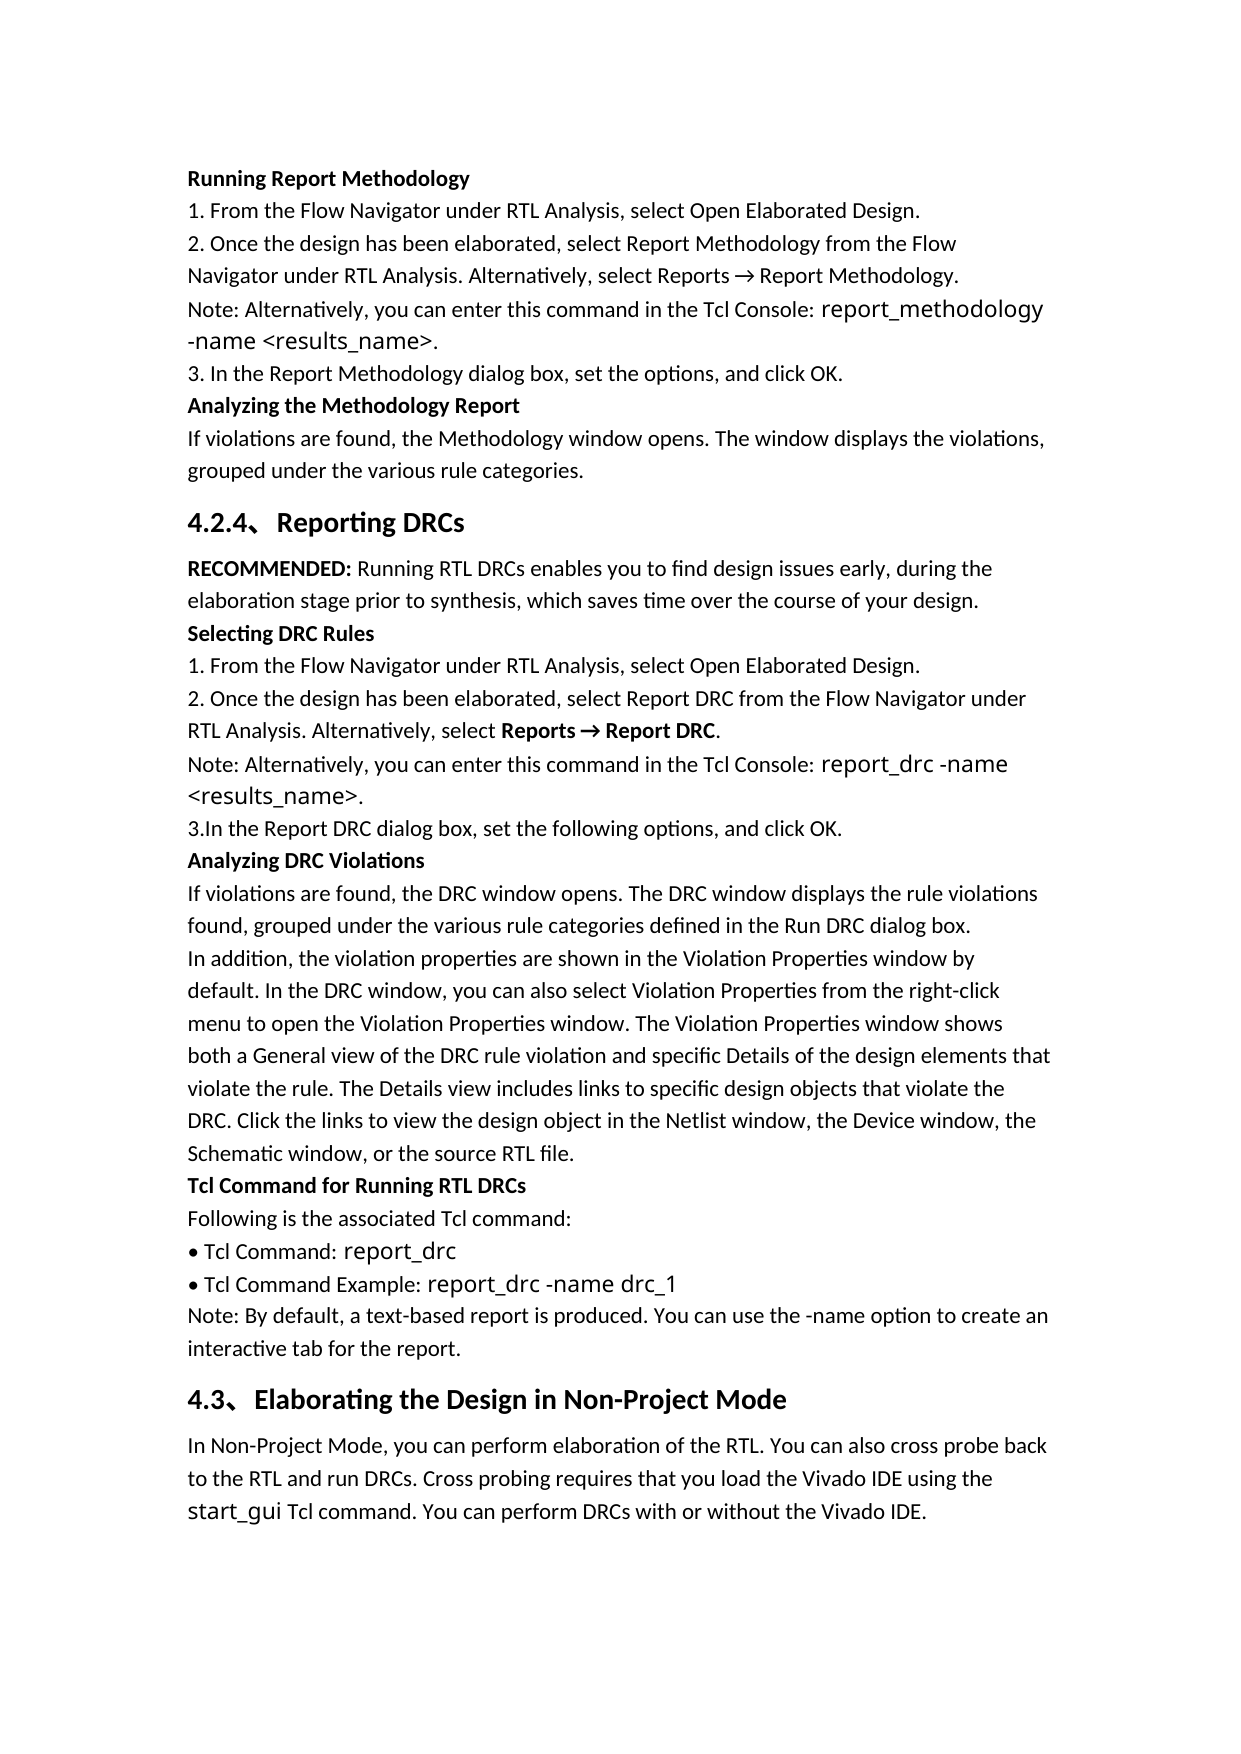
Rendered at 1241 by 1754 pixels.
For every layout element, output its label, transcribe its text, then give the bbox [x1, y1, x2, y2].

text Note: Alternatively, you can enter this command in the Tcl Console: report_methodology -name <results_name>. [187, 292, 1053, 357]
text If violations are found, the DRC window opens. The DRC window displays the rule violations [187, 877, 1053, 909]
text RECOMMENDED: Running RTL DRCs enables you to find design issues early, during the elaboration stage prior to synthesis, which saves time over the course of your design. [187, 552, 1053, 617]
text 4.2.4、Reporting DRCs [187, 487, 1053, 552]
text 1. From the Flow Navigator under RTL Analysis, select Open Elaborated Design. [187, 649, 1053, 682]
text In addition, the violation properties are shown in the Violation Properties window by default. In the DRC window, you can also select Violation Properties from the right-click menu to open the Violation Properties window. The Violation Properties window shows both a General view of the DRC rule violation and specific Details of the design elements that violate the rule. The Details view includes links to specific design objects that violate the DRC. Click the links to view the design object in the Netlist window, the Device window, the Schematic window, or the source RTL file. [187, 942, 1053, 1169]
text 1. From the Flow Navigator under RTL Analysis, select Open Elaborated Design. [187, 194, 1053, 227]
text Note: Alternatively, you can enter this command in the Tcl Console: report_drc -name [187, 747, 1053, 779]
text Analyzing the Methodology Report [187, 389, 1053, 422]
text • Tcl Command Example: report_drc -name drc_1 [187, 1267, 1053, 1299]
text 2. Once the design has been elaborated, select Report Methodology from the Flow Navigator under RTL Analysis. Alternatively, select Reports → Report Methodology. [187, 227, 1053, 292]
text In Non-Project Mode, you can perform elaboration of the RTL. You can also cross probe back to the RTL and run DRCs. Cross probing requires that you load the Vivado IDE using the [187, 1429, 1053, 1494]
text 4.3、Elaborating the Design in Non-Project Mode [187, 1364, 1053, 1429]
text If violations are found, the Methodology window opens. The window displays the violations, [187, 422, 1053, 454]
text Running Report Methodology [187, 162, 1053, 194]
text found, grouped under the various rule categories defined in the Run DRC dialog box. [187, 909, 1053, 942]
text Analyzing DRC Violations [187, 844, 1053, 877]
text start_gui Tcl command. You can perform DRCs with or without the Vivado IDE. [187, 1494, 1053, 1527]
text <results_name>. [187, 779, 1053, 812]
text 2. Once the design has been elaborated, select Report DRC from the Flow Navigator under RTL Analysis. Alternatively, select Reports → Report DRC. [187, 682, 1053, 747]
text grouped under the various rule categories. [187, 454, 1053, 487]
text Selecting DRC Rules [187, 617, 1053, 649]
text • Tcl Command: report_drc [187, 1234, 1053, 1267]
text Following is the associated Tcl command: [187, 1202, 1053, 1234]
text interactive tab for the report. [187, 1332, 1053, 1364]
text 3. In the Report Methodology dialog box, set the options, and click OK. [187, 357, 1053, 389]
text 3.In the Report DRC dialog box, set the following options, and click OK. [187, 812, 1053, 844]
text Tcl Command for Running RTL DRCs [187, 1169, 1053, 1202]
text Note: By default, a text-based report is produced. You can use the -name option to create an [187, 1299, 1053, 1332]
